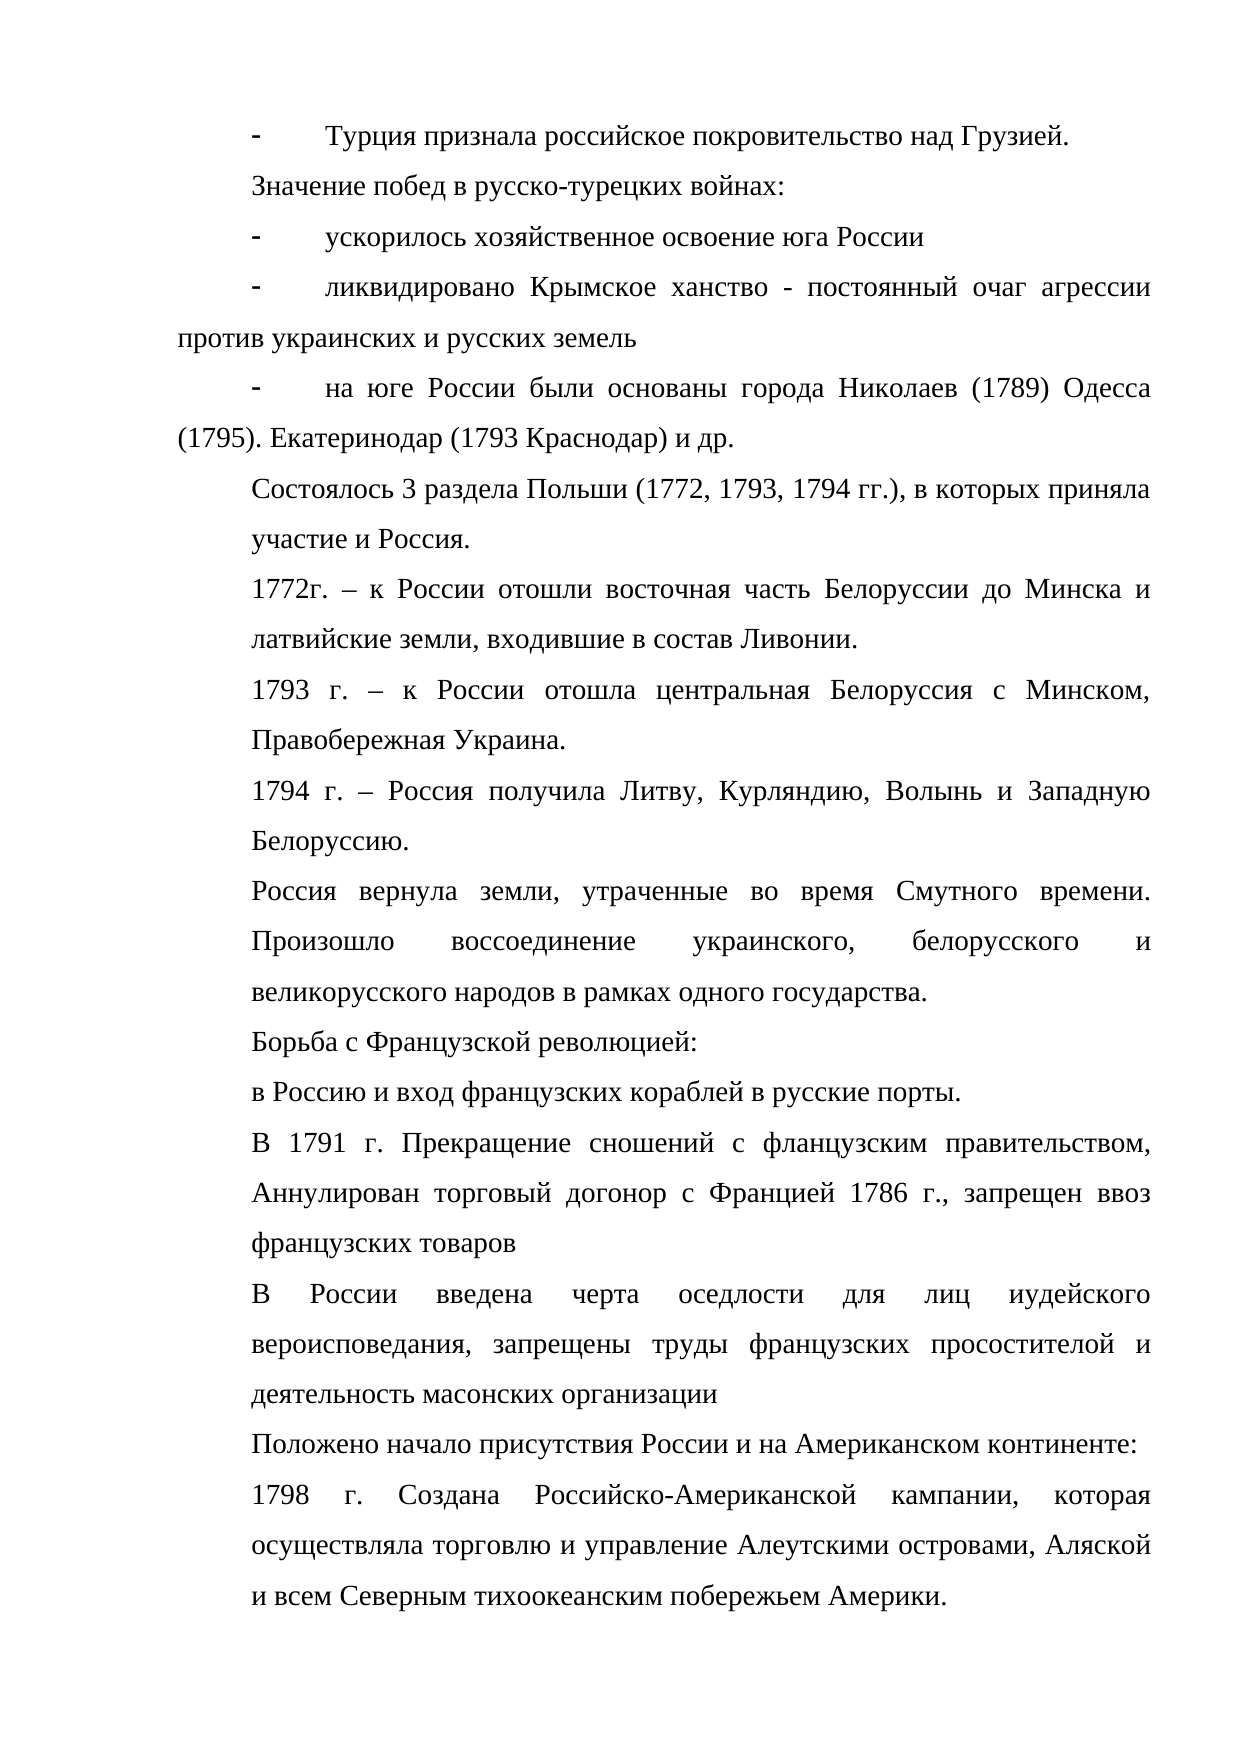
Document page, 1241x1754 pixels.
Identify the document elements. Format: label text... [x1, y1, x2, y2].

list на юге России были основаны города Николаев (1789) Одесса (1795). Екатеринодар (1793 Краснодар) и др. [177, 370, 1152, 454]
text В России введена черта оседлости для лиц иудейского вероисповедания, запрещены труды французских просостителой и деятельность масонских организации [251, 1276, 1152, 1410]
list ликвидировано Крымское ханство - постоянный очаг агрессии против украинских и русских земель [177, 269, 1152, 353]
list Турция признала российское покровительство над Грузией. [177, 118, 1152, 152]
list ускорилось хозяйственное освоение юга России [177, 219, 1152, 252]
text Россия вернула земли, утраченные во время Смутного времени. Произошло воссоединение украинского, белорусского и великорусского народов в рамках одного государства. [251, 873, 1152, 1007]
text Положено начало присутствия России и на Американском континенте: [251, 1427, 1152, 1460]
text в Россию и вход французских кораблей в русские порты. [251, 1074, 1152, 1108]
text 1798 г. Создана Российско-Американской кампании, которая осуществляла торговлю и управление Алеутскими островами, Аляской и всем Северным тихоокеанским побережьем Америки. [251, 1477, 1152, 1611]
text Значение побед в русско-турецких войнах: [177, 168, 1152, 202]
text В 1791 г. Прекращение сношений с фланцузским правительством, Аннулирован торговый догонор с Францией 1786 г., запрещен ввоз французских товаров [251, 1125, 1152, 1259]
text Состоялось 3 раздела Польши (1772, 1793, 1794 гг.), в которых приняла участие и Россия. [251, 471, 1152, 554]
text Борьба с Французской революцией: [251, 1024, 1152, 1058]
text 1772г. – к России отошли восточная часть Белоруссии до Минска и латвийские земли, входившие в состав Ливонии. [251, 571, 1152, 655]
text 1794 г. – Россия получила Литву, Курляндию, Волынь и Западную Белоруссию. [251, 773, 1152, 856]
text 1793 г. – к России отошла центральная Белоруссия с Минском, Правобережная Украина. [251, 672, 1152, 756]
